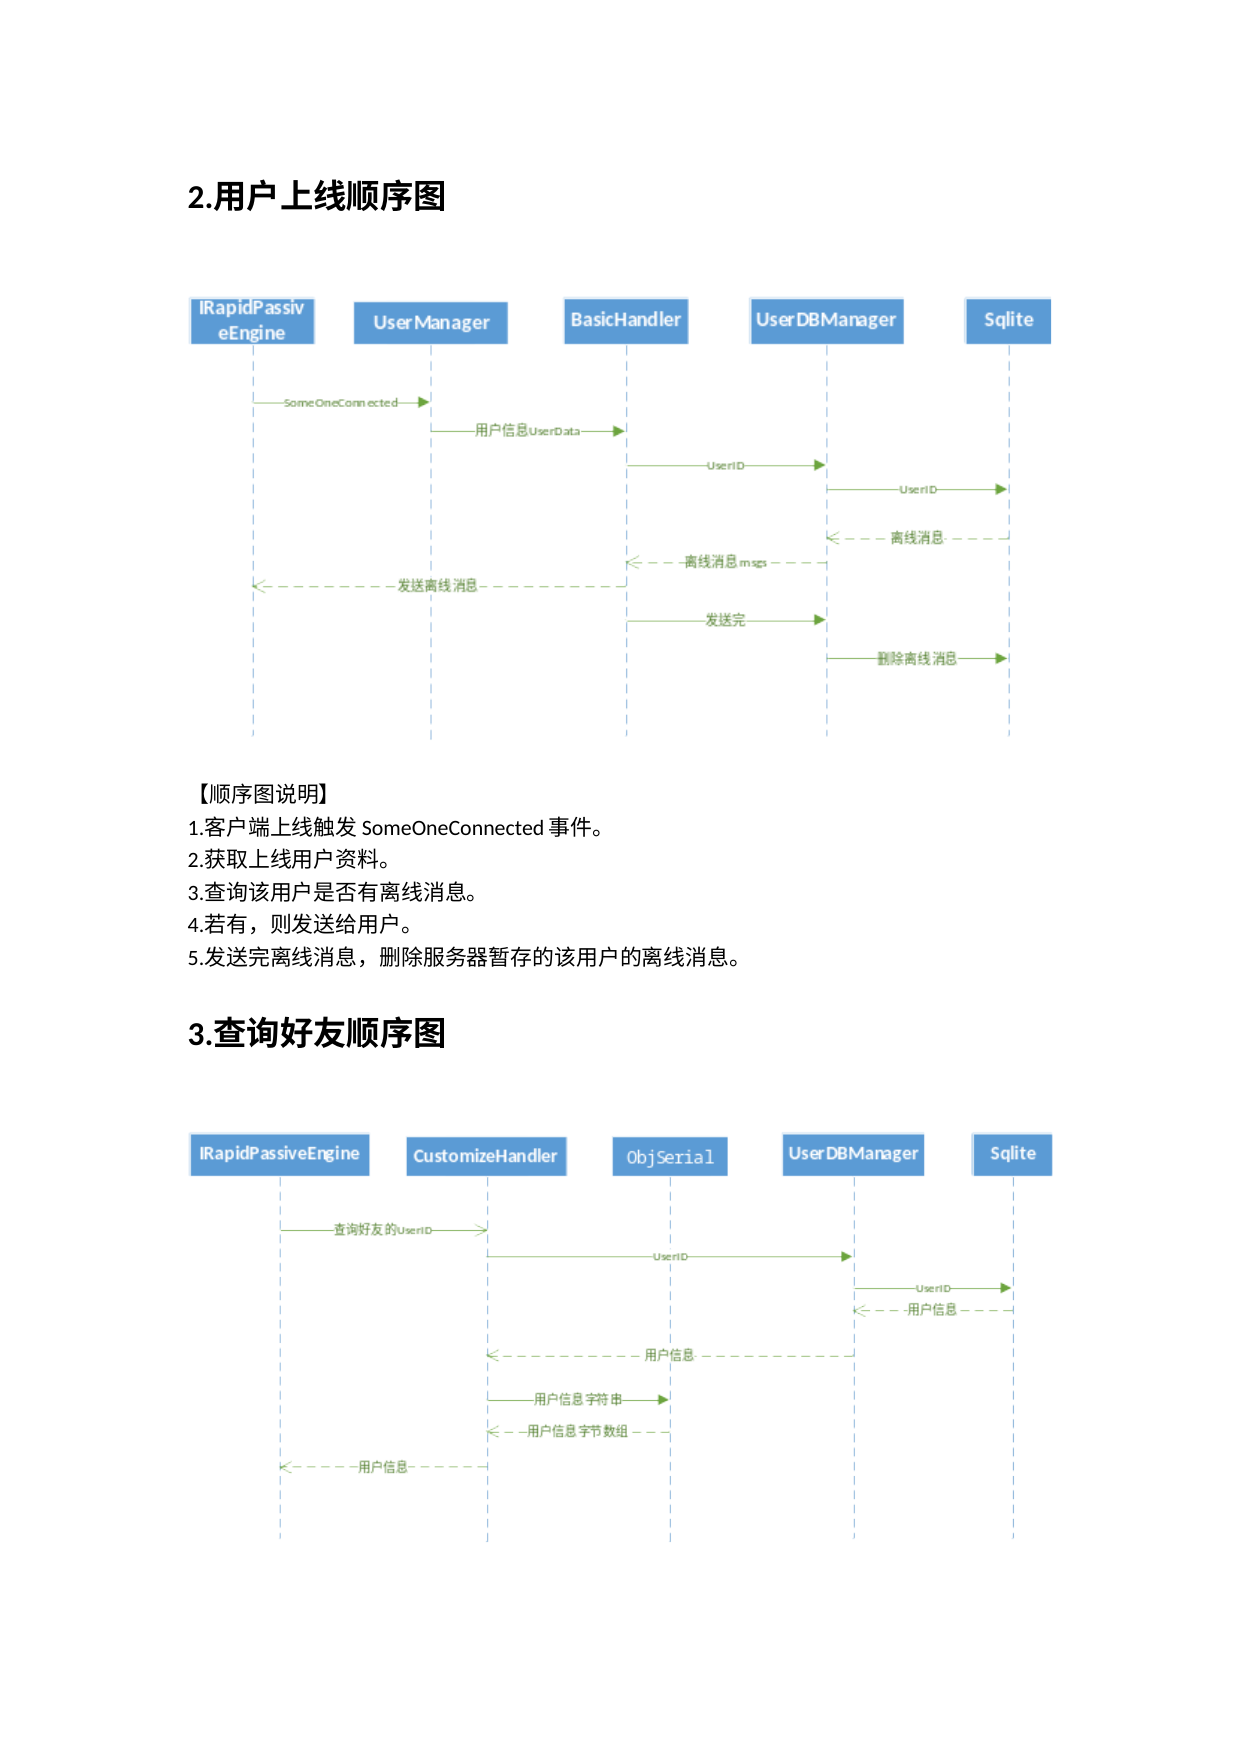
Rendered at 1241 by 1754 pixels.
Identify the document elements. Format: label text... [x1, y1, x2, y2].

text 2.获取上线用户资料。 [187, 842, 1053, 874]
text 4.若有，则发送给用户。 [187, 907, 1053, 939]
text 3.查询该用户是否有离线消息。 [187, 874, 1053, 907]
text 【顺序图说明】 [187, 777, 1053, 809]
subtitle 3.查询好友顺序图 [187, 999, 1053, 1064]
text 1.客户端上线触发SomeOneConnected事件。 [187, 809, 1053, 842]
text 5.发送完离线消息，删除服务器暂存的该用户的离线消息。 [187, 939, 1053, 972]
subtitle 2.用户上线顺序图 [187, 162, 1053, 227]
